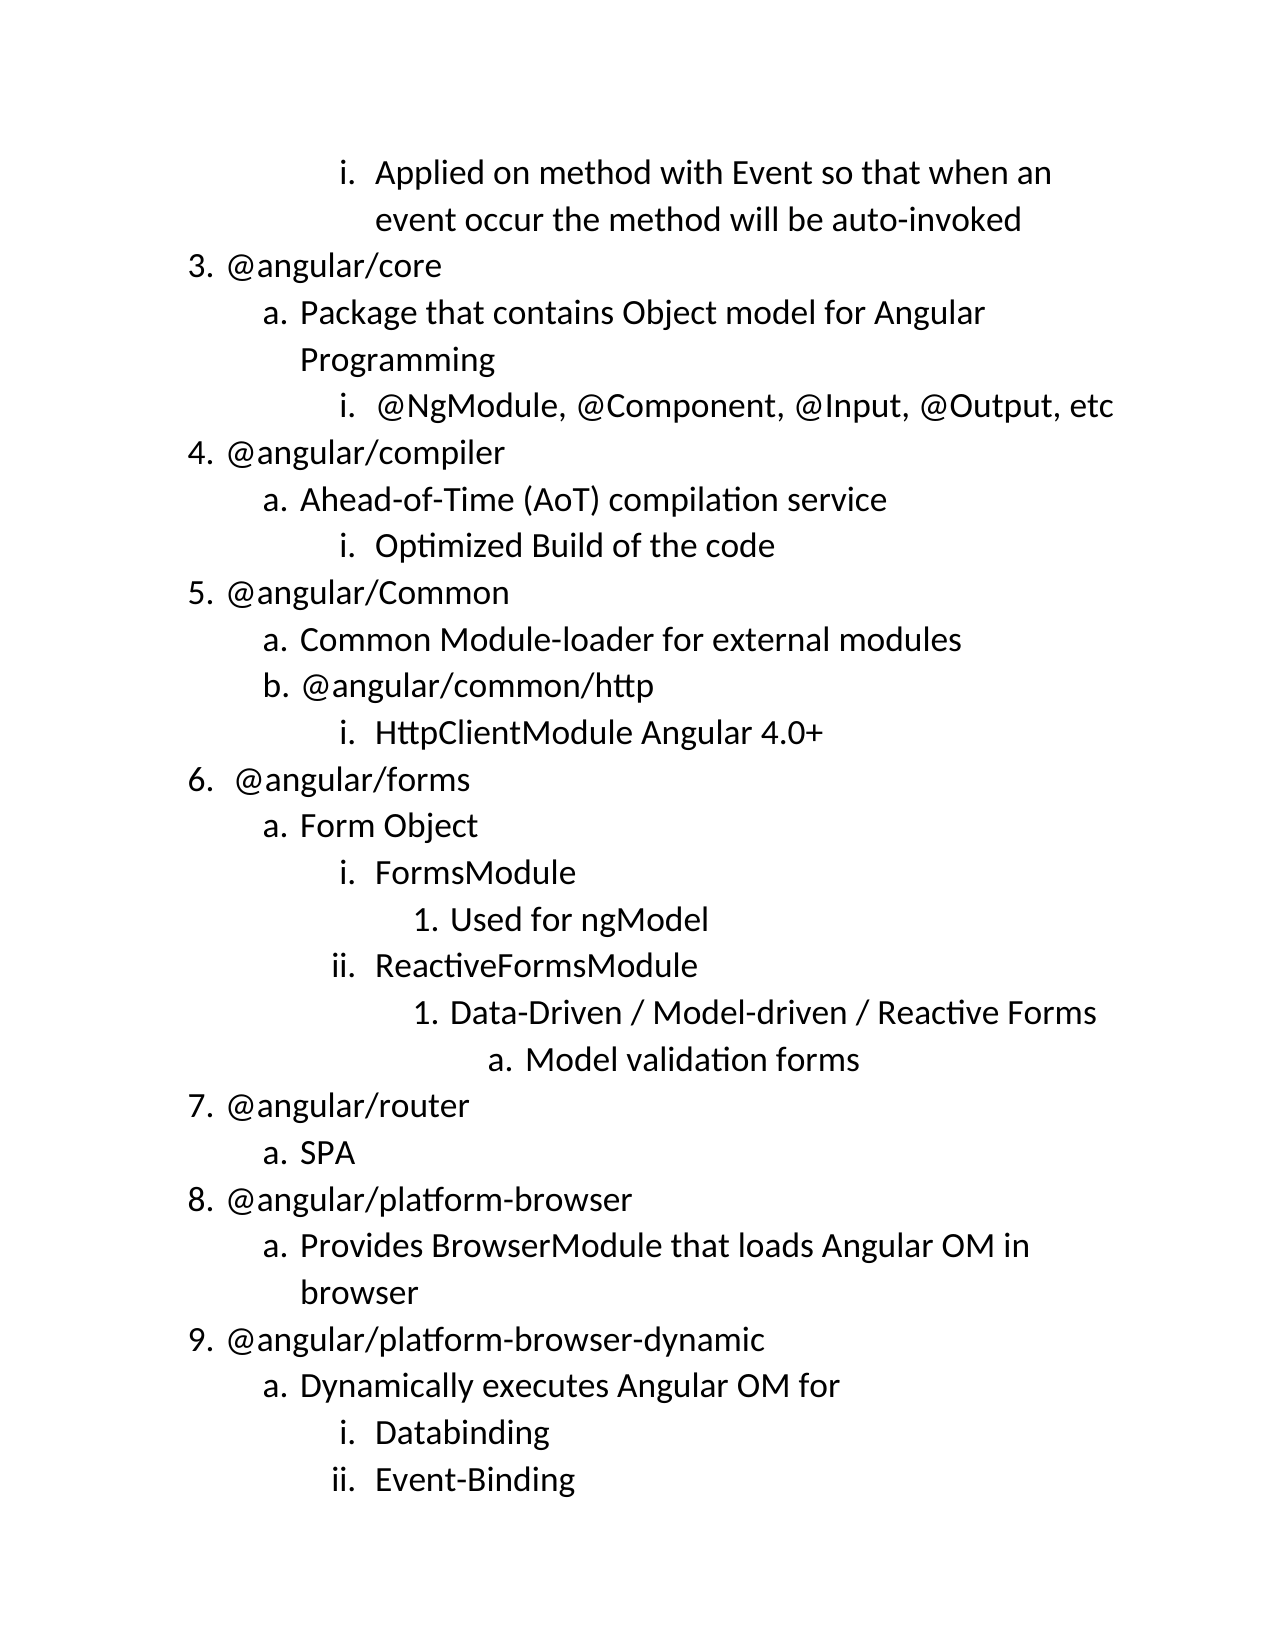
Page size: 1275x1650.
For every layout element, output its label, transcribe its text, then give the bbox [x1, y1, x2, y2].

list ReactiveFormsModule [356, 943, 1125, 987]
list Provides BrowserModule that loads Angular OM in browser [262, 1223, 1125, 1313]
list @angular/Common [187, 570, 1125, 613]
list Used for ngModel [412, 897, 1125, 940]
list @angular/router [187, 1083, 1125, 1127]
list Package that contains Object model for Angular Programming [262, 290, 1125, 380]
list @angular/compiler [187, 430, 1125, 473]
list HttpClientModule Angular 4.0+ [356, 710, 1125, 753]
list @angular/platform-browser [187, 1177, 1125, 1220]
list Applied on method with Event so that when an event occur the method will be auto-invoked [356, 150, 1125, 240]
list Model validation forms [487, 1037, 1125, 1080]
list @angular/common/http [262, 663, 1125, 707]
list Common Module-loader for external modules [262, 617, 1125, 660]
list Dynamically executes Angular OM for [262, 1363, 1125, 1407]
list Event-Binding [356, 1457, 1125, 1500]
list Form Object [262, 803, 1125, 847]
list FormsModule [356, 850, 1125, 893]
list Optimized Build of the code [356, 523, 1125, 567]
list @angular/platform-browser-dynamic [187, 1317, 1125, 1360]
list Data-Driven / Model-driven / Reactive Forms [412, 990, 1125, 1033]
list SPA [262, 1130, 1125, 1173]
list Databinding [356, 1410, 1125, 1453]
list @angular/forms [187, 757, 1125, 800]
list @angular/core [187, 243, 1125, 287]
list Ahead-of-Time (AoT) compilation service [262, 477, 1125, 520]
list @NgModule, @Component, @Input, @Output, etc [356, 383, 1125, 427]
